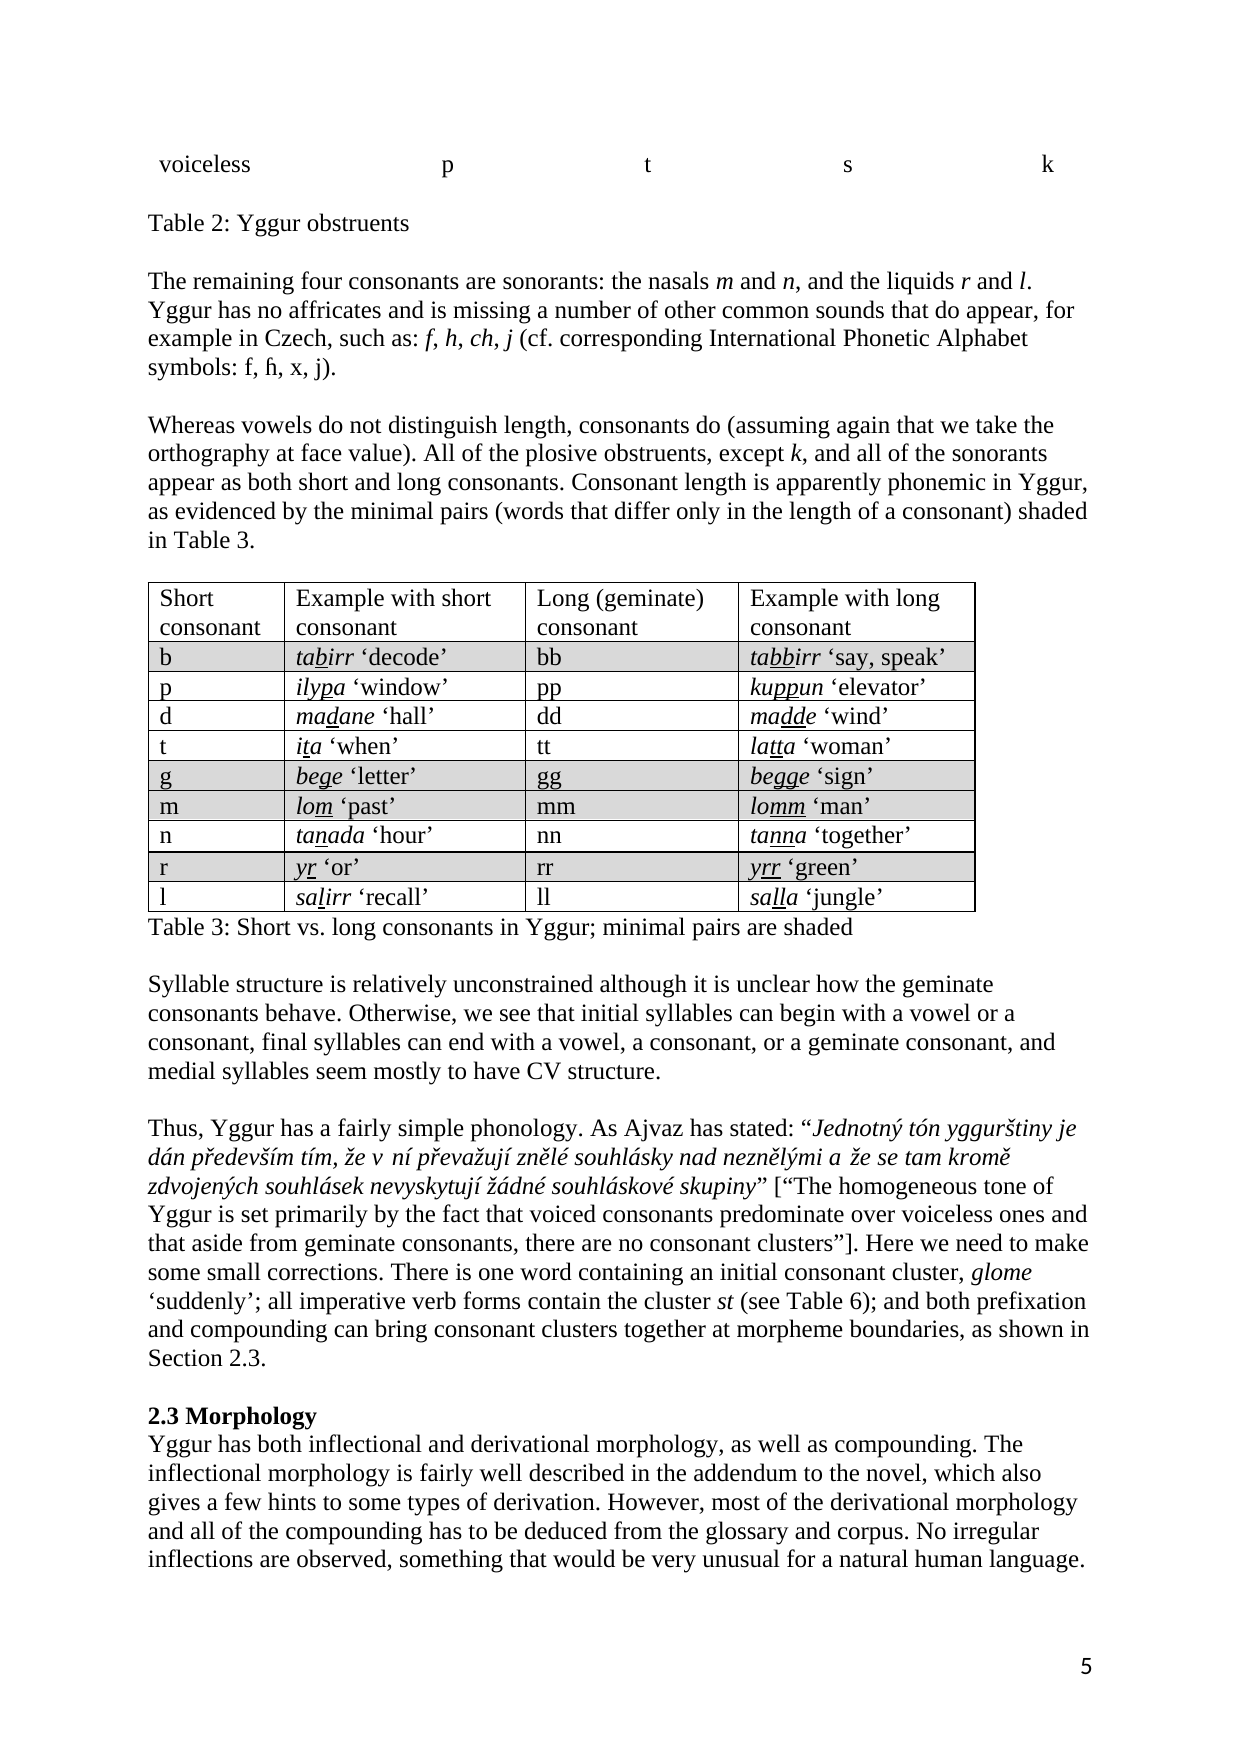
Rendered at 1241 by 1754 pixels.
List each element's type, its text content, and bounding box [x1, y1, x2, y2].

table_cell tanna ‘together’ [739, 821, 974, 851]
table_cell rr [526, 853, 738, 881]
text Whereas vowels do not distinguish length, consonants do (assuming again that we take the orthography at face value). All of the plosive obstruents, except k, and all of the sonorants appear as both short and long consonants. Consonant length is apparently phonemic in Yggur, as evidenced by the minimal pairs (words that differ only in the length of a consonant) shaded in Table 3. [148, 410, 1093, 553]
table_cell g [149, 761, 284, 790]
table_cell l [149, 882, 284, 911]
text Table 2: Yggur obstruents [148, 208, 1093, 237]
table_cell tanada ‘hour’ [285, 821, 525, 851]
table_cell s [748, 148, 948, 208]
table_cell p [348, 148, 548, 208]
table_cell madde ‘wind’ [739, 701, 974, 730]
table_cell begge ‘sign’ [739, 761, 974, 790]
table_cell bege ‘letter’ [285, 761, 525, 790]
text Thus, Yggur has a fairly simple phonology. As Ajvaz has stated: “Jednotný tón yggurštiny je dán především tím, že v ní převažují znělé souhlásky nad neznělými a že se tam kromě zdvojených souhlásek nevyskytují žádné souhláskové skupiny” [“The homogeneous tone of Yggur is set primarily by the fact that voiced consonants predominate over voiceless ones and that aside from geminate consonants, there are no consonant clusters”]. Here we need to make some small corrections. There is one word containing an initial consonant cluster, glome ‘suddenly’; all imperative verb forms contain the cluster st (see Table 6); and both prefixation and compounding can bring consonant clusters together at morpheme boundaries, as shown in Section 2.3. [148, 1113, 1093, 1372]
table_cell ll [526, 882, 738, 911]
table_cell ilypa ‘window’ [285, 672, 525, 700]
table_cell bb [526, 642, 738, 671]
table_cell t [149, 731, 284, 760]
table_cell k [948, 148, 1148, 208]
table_cell voiceless [148, 148, 348, 208]
table_cell n [149, 821, 284, 851]
table_cell yrr ‘green’ [739, 853, 974, 881]
table_header Long (geminate) consonant [526, 583, 738, 641]
table_cell latta ‘woman’ [739, 731, 974, 760]
table_cell lomm ‘man’ [739, 791, 974, 819]
table_cell dd [526, 701, 738, 730]
table_cell tt [526, 731, 738, 760]
table_cell pp [526, 672, 738, 700]
text The remaining four consonants are sonorants: the nasals m and n, and the liquids r and l. Yggur has no affricates and is missing a number of other common sounds that do appear, for example in Czech, such as: f, h, ch, j (cf. corresponding International Phonetic Alphabet symbols: f, ɦ, x, j). [148, 266, 1093, 381]
table_cell t [548, 148, 748, 208]
table_cell lom ‘past’ [285, 791, 525, 819]
table_cell salirr ‘recall’ [285, 882, 525, 911]
table_cell mm [526, 791, 738, 819]
table_cell nn [526, 821, 738, 851]
table_cell tabbirr ‘say, speak’ [739, 642, 974, 671]
table_cell p [149, 672, 284, 700]
table_header Example with long consonant [739, 583, 974, 641]
table_header Example with short consonant [285, 583, 525, 641]
table_header Short consonant [149, 583, 284, 641]
text Yggur has both inflectional and derivational morphology, as well as compounding. The inflectional morphology is fairly well described in the addendum to the novel, which also gives a few hints to some types of derivation. However, most of the derivational morphology and all of the compounding has to be deduced from the glossary and corpus. No irregular inflections are observed, something that would be very unusual for a natural human language. [148, 1429, 1093, 1573]
table_cell m [149, 791, 284, 819]
table_cell tabirr ‘decode’ [285, 642, 525, 671]
table_cell kuppun ‘elevator’ [739, 672, 974, 700]
text Table 3: Short vs. long consonants in Yggur; minimal pairs are shaded [148, 912, 1093, 941]
text Syllable structure is relatively unconstrained although it is unclear how the geminate consonants behave. Otherwise, we see that initial syllables can begin with a vowel or a consonant, final syllables can end with a vowel, a consonant, or a geminate consonant, and medial syllables seem mostly to have CV structure. [148, 969, 1093, 1084]
text 2.3 Morphology [148, 1401, 1093, 1429]
table_cell yr ‘or’ [285, 853, 525, 881]
table_cell r [149, 853, 284, 881]
table_cell ita ‘when’ [285, 731, 525, 760]
table_cell madane ‘hall’ [285, 701, 525, 730]
table_cell d [149, 701, 284, 730]
table_cell gg [526, 761, 738, 790]
table_cell salla ‘jungle’ [739, 882, 974, 911]
table_cell b [149, 642, 284, 671]
